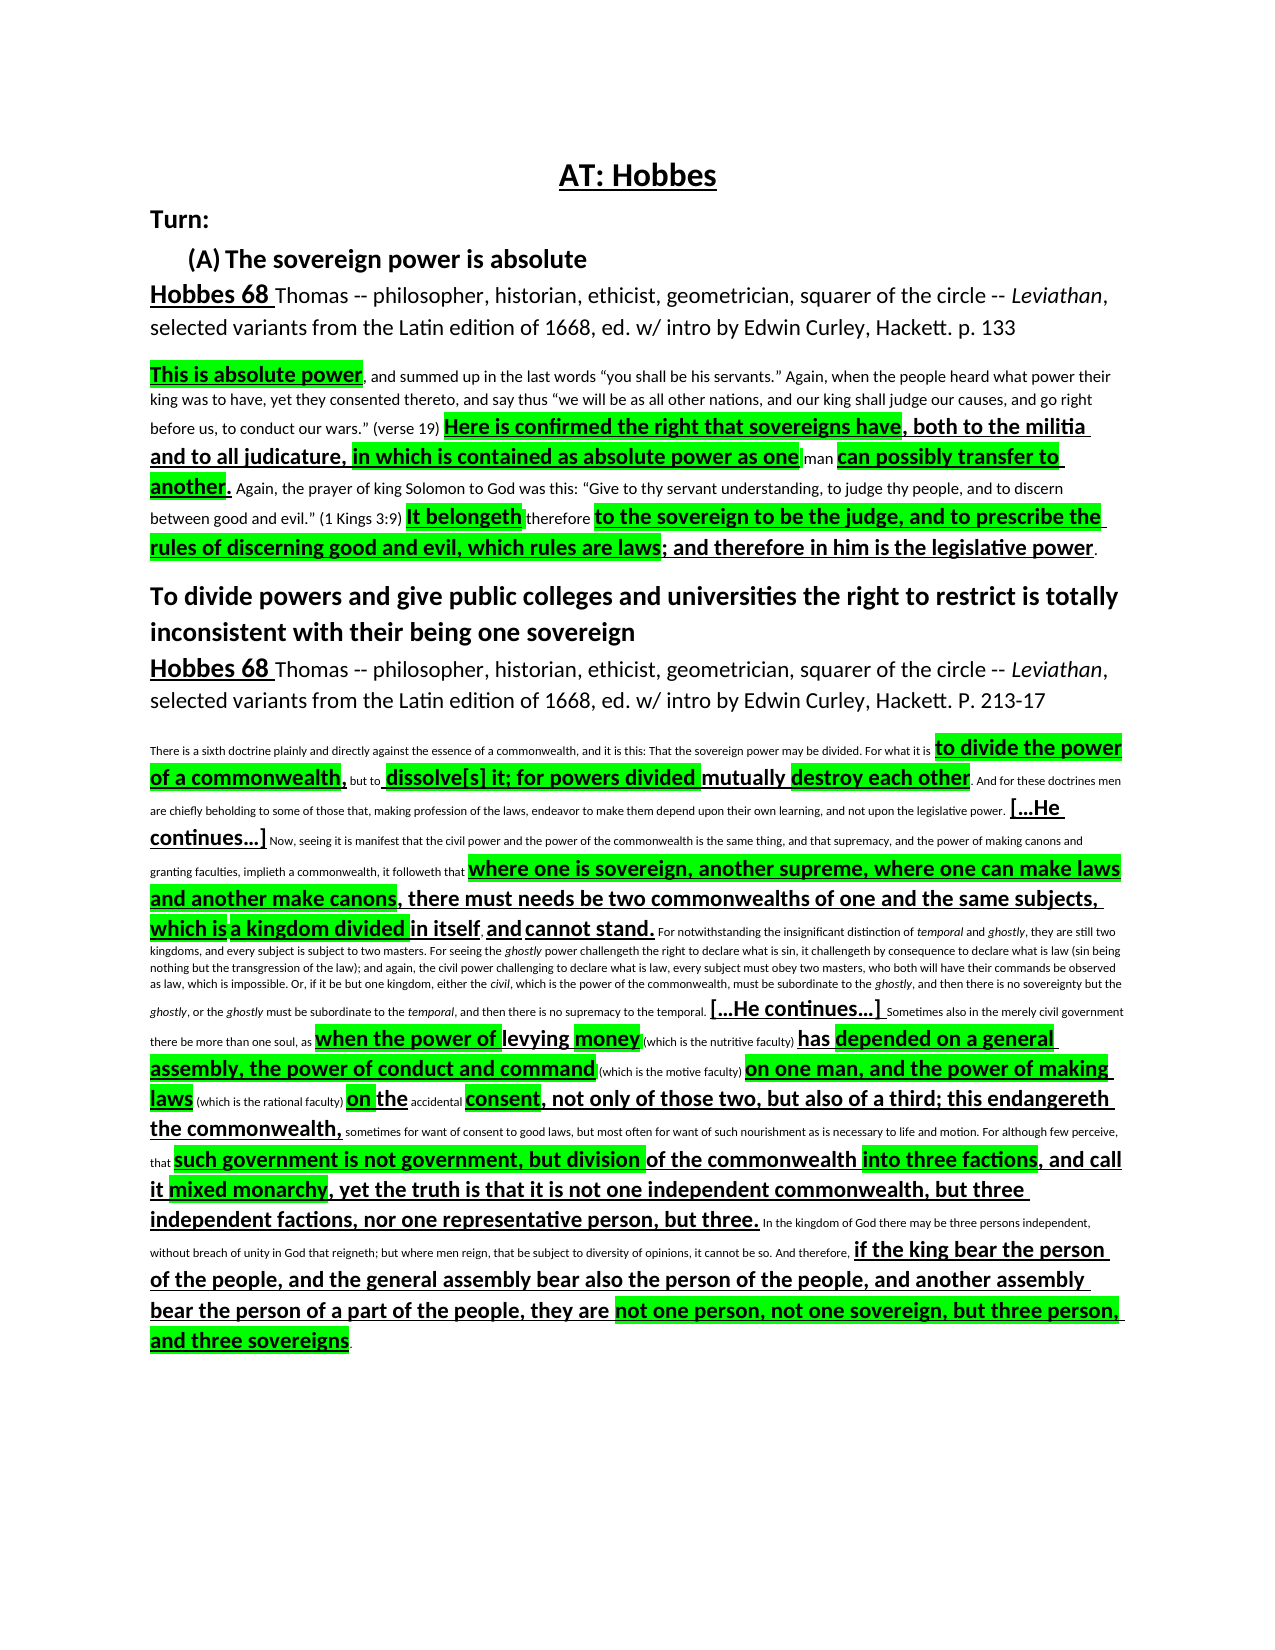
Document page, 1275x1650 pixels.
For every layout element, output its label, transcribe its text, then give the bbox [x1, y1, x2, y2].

subtitle To divide powers and give public colleges and universities the right to restrict is totally inconsistent with their being one sovereign [150, 579, 1125, 648]
subtitle The sovereign power is absolute [187, 242, 1125, 275]
subtitle AT: Hobbes [150, 154, 1125, 195]
text There is a sixth doctrine plainly and directly against the essence of a commonwealth, and it is this: That the sovereign power may be divided. For what it is to divide the power of a commonwealth, but to dissolve[s] it; for powers divided mutually destroy each other. And for these doctrines men are chiefly beholding to some of those that, making profession of the laws, endeavor to make them depend upon their own learning, and not upon the legislative power. […He continues…] Now, seeing it is manifest that the civil power and the power of the commonwealth is the same thing, and that supremacy, and the power of making canons and granting faculties, implieth a commonwealth, it followeth that where one is sovereign, another supreme, where one can make laws and another make canons, there must needs be two commonwealths of one and the same subjects, which is a kingdom divided in itself, and cannot stand. For notwithstanding the insignificant distinction of temporal and ghostly, they are still two kingdoms, and every subject is subject to two masters. For seeing the ghostly power challengeth the right to declare what is sin, it challengeth by consequence to declare what is law (sin being nothing but the transgression of the law); and again, the civil power challenging to declare what is law, every subject must obey two masters, who both will have their commands be observed as law, which is impossible. Or, if it be but one kingdom, either the civil, which is the power of the commonwealth, must be subordinate to the ghostly, and then there is no sovereignty but the ghostly, or the ghostly must be subordinate to the temporal, and then there is no supremacy to the temporal. […He continues…] Sometimes also in the merely civil government there be more than one soul, as when the power of levying money (which is the nutritive faculty) has depended on a general assembly, the power of conduct and command (which is the motive faculty) on one man, and the power of making laws (which is the rational faculty) on the accidental consent, not only of those two, but also of a third; this endangereth the commonwealth, sometimes for want of consent to good laws, but most often for want of such nourishment as is necessary to life and motion. For although few perceive, that such government is not government, but division of the commonwealth into three factions, and call it mixed monarchy, yet the truth is that it is not one independent commonwealth, but three independent factions, nor one representative person, but three. In the kingdom of God there may be three persons independent, without breach of unity in God that reigneth; but where men reign, that be subject to diversity of opinions, it cannot be so. And therefore, if the king bear the person of the people, and the general assembly bear also the person of the people, and another assembly bear the person of a part of the people, they are not one person, not one sovereign, but three person, and three sovereigns. [150, 733, 1125, 1320]
text This is absolute power, and summed up in the last words “you shall be his servants.” Again, when the people heard what power their king was to have, yet they consented thereto, and say thus “we will be as all other nations, and our king shall judge our causes, and go right before us, to conduct our wars.” (verse 19) Here is confirmed the right that sovereigns have, both to the militia and to all judicature, in which is contained as absolute power as one man can possibly transfer to another. Again, the prayer of king Solomon to God was this: “Give to thy servant understanding, to judge thy people, and to discern between good and evil.” (1 Kings 3:9) It belongeth therefore to the sovereign to be the judge, and to prescribe the rules of discerning good and evil, which rules are laws; and therefore in him is the legislative power. [150, 360, 1125, 561]
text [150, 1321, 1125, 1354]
text Hobbes 68 Thomas -- philosopher, historian, ethicist, geometrician, squarer of the circle -- Leviathan, selected variants from the Latin edition of 1668, ed. w/ intro by Edwin Curley, Hackett. p. 133 [150, 278, 1125, 341]
subtitle Turn: [150, 202, 1125, 235]
text Hobbes 68 Thomas -- philosopher, historian, ethicist, geometrician, squarer of the circle -- Leviathan, selected variants from the Latin edition of 1668, ed. w/ intro by Edwin Curley, Hackett. P. 213-17 [150, 651, 1125, 714]
